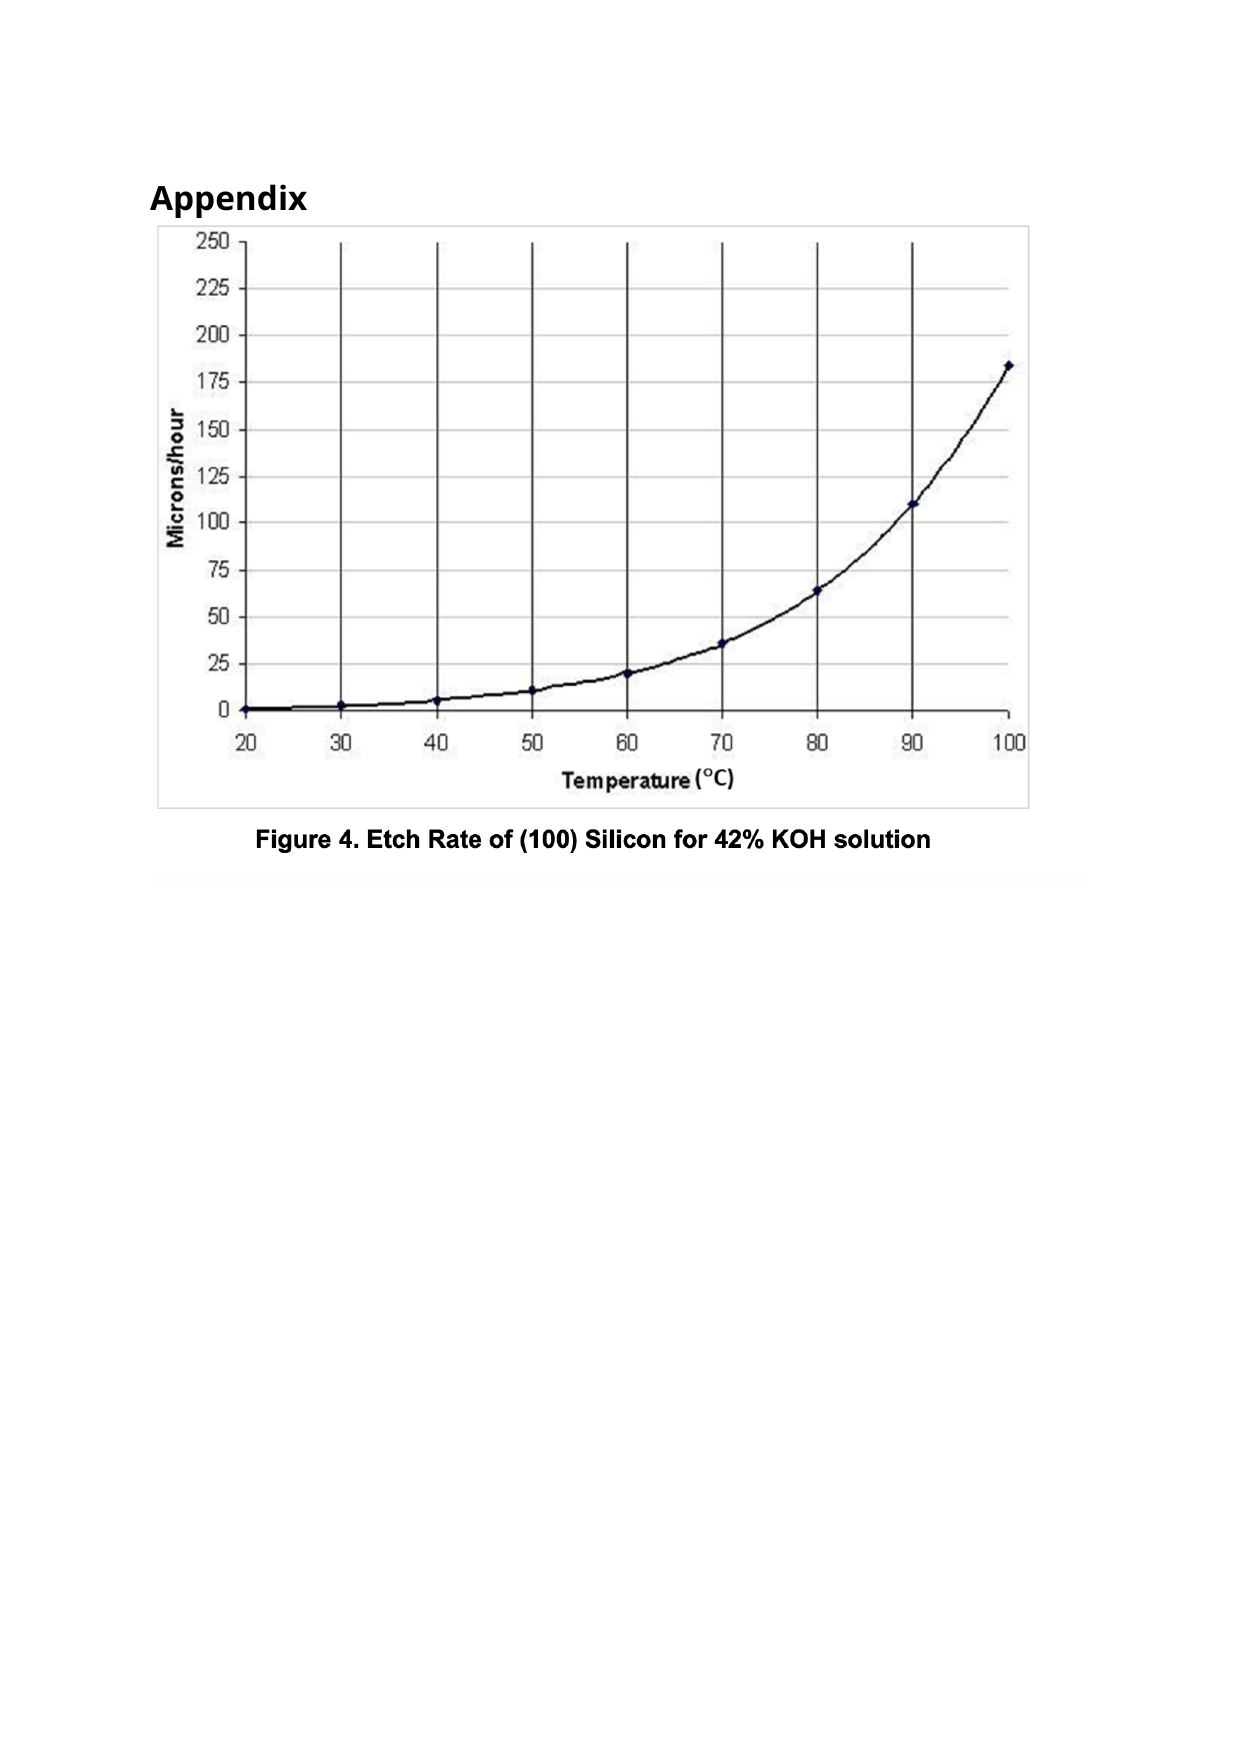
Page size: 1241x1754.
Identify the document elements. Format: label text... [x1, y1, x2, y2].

picture [150, 220, 1091, 884]
subtitle Appendix [150, 175, 1090, 220]
